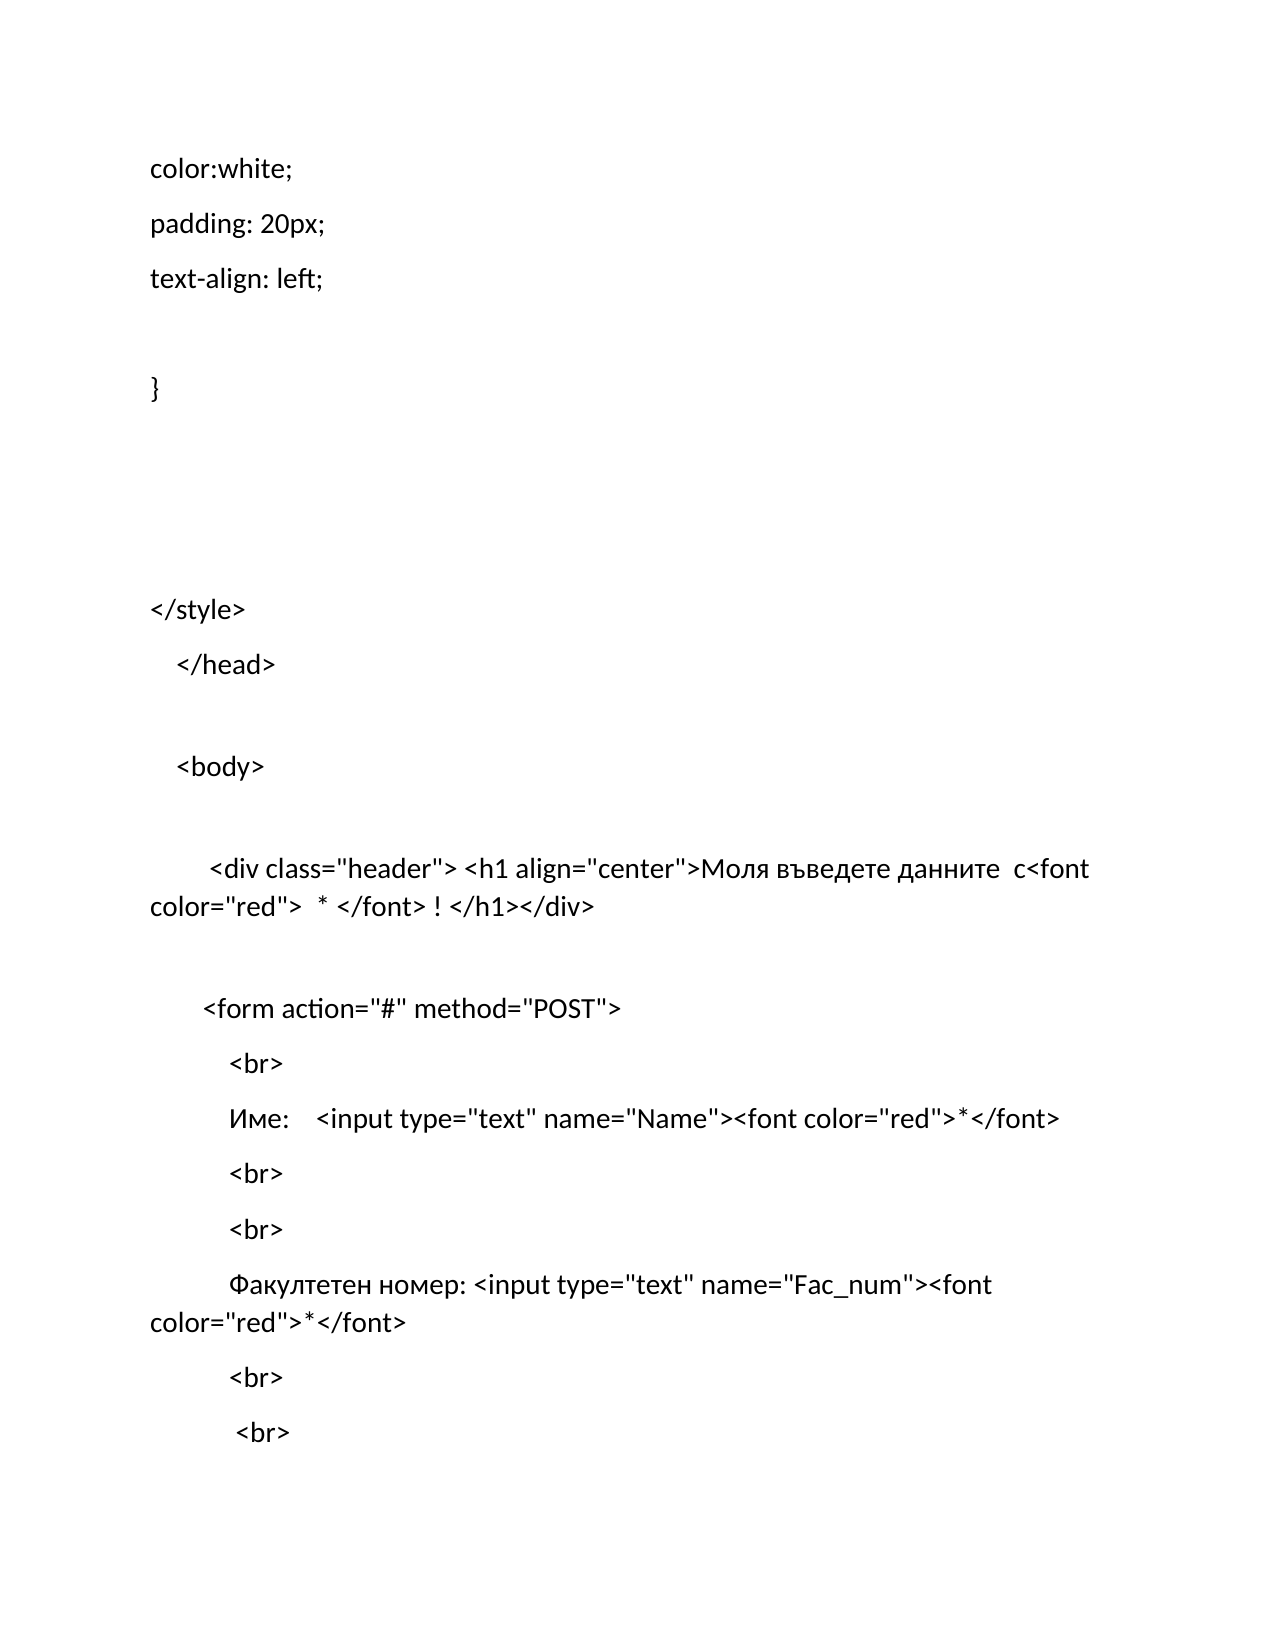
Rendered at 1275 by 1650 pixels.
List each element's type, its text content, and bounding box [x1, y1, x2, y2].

text color:white; [150, 150, 1125, 186]
text } [150, 370, 1125, 406]
text </head> [150, 646, 1125, 682]
text </style> [150, 591, 1125, 626]
text <br> [150, 1156, 1125, 1191]
text padding: 20px; [150, 205, 1125, 241]
text text-align: left; [150, 260, 1125, 296]
text <br> [150, 1045, 1125, 1081]
text <form action="#" method="POST"> [150, 990, 1125, 1026]
text <body> [150, 748, 1125, 783]
text <br> [150, 1211, 1125, 1246]
text Факултетен номер: <input type="text" name="Fac_num"><font color="red">*</font> [150, 1266, 1125, 1340]
text <div class="header"> <h1 align="center">Моля въведете данните с<font color="red"> * </font> ! </h1></div> [150, 850, 1125, 924]
text <br> [150, 1414, 1125, 1450]
text <br> [150, 1359, 1125, 1395]
text Име: <input type="text" name="Name"><font color="red">*</font> [150, 1101, 1125, 1136]
